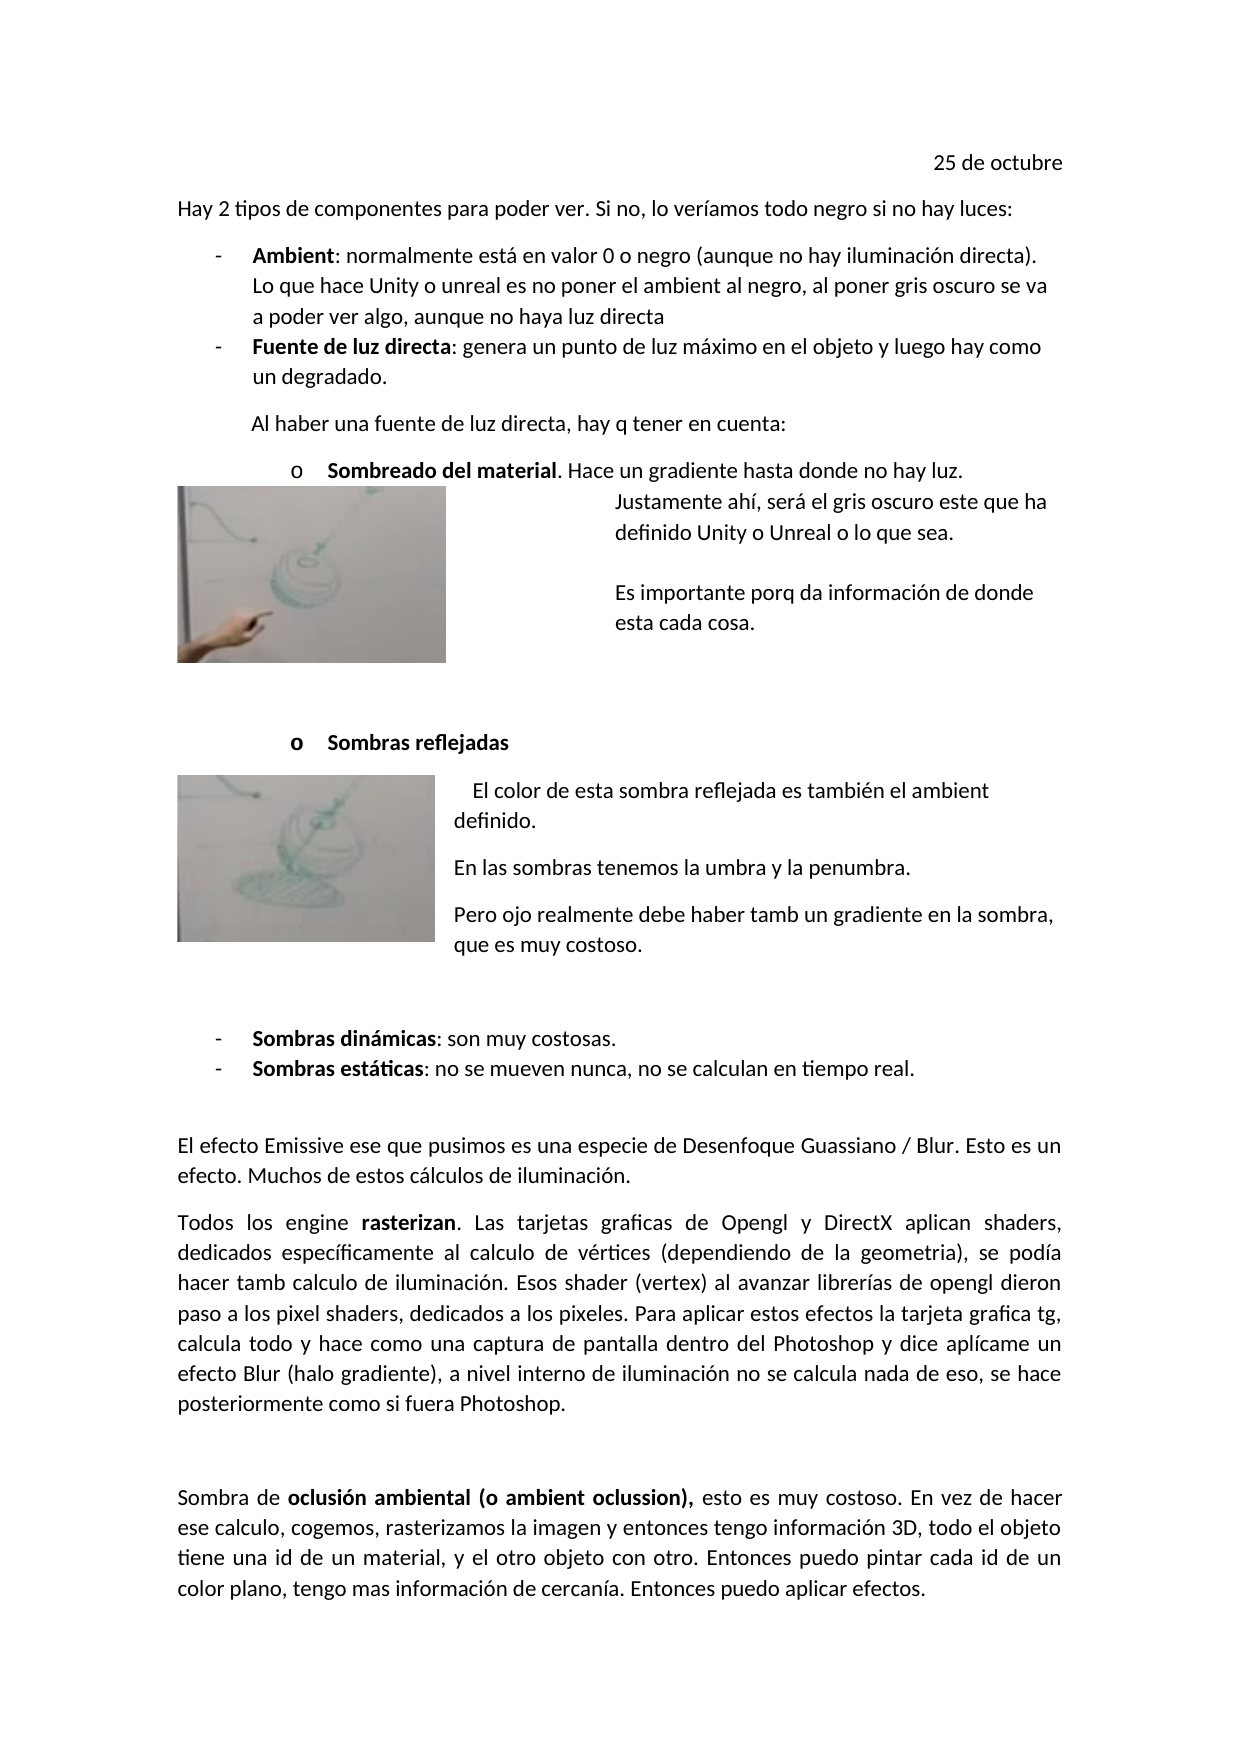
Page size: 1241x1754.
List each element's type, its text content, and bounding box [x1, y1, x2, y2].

text El color de esta sombra reflejada es también el ambient definido. [435, 776, 1063, 834]
text En las sombras tenemos la umbra y la penumbra. [435, 853, 1063, 881]
text Al haber una fuente de luz directa, hay q tener en cuenta: [177, 409, 1063, 437]
text Todos los engine rasterizan. Las tarjetas graficas de Opengl y DirectX aplican shaders, dedicados específicamente al calculo de vértices (dependiendo de la geometria), se podía hacer tamb calculo de iluminación. Esos shader (vertex) al avanzar librerías de opengl dieron paso a los pixel shaders, dedicados a los pixeles. Para aplicar estos efectos la tarjeta grafica tg, calcula todo y hace como una captura de pantalla dentro del Photoshop y dice aplícame un efecto Blur (halo gradiente), a nivel interno de iluminación no se calcula nada de eso, se hace posteriormente como si fuera Photoshop. [177, 1208, 1063, 1417]
text Sombra de oclusión ambiental (o ambient oclussion), esto es muy costoso. En vez de hacer ese calculo, cogemos, rasterizamos la imagen y entonces tengo información 3D, todo el objeto tiene una id de un material, y el otro objeto con otro. Entonces puedo pintar cada id de un color plano, tengo mas información de cercanía. Entonces puedo aplicar efectos. [177, 1483, 1063, 1602]
list Sombras dinámicas: son muy costosas. [215, 1024, 1063, 1052]
text 25 de octubre [177, 148, 1063, 176]
list Sombreado del material. Hace un gradiente hasta donde no hay luz. [290, 456, 1063, 485]
list Sombras estáticas: no se mueven nunca, no se calculan en tiempo real. [215, 1054, 1063, 1112]
text El efecto Emissive ese que pusimos es una especie de Desenfoque Guassiano / Blur. Esto es un efecto. Muchos de estos cálculos de iluminación. [177, 1131, 1063, 1189]
list Justamente ahí, será el gris oscuro este que ha definido Unity o Unreal o lo que sea. [446, 487, 1063, 546]
list Fuente de luz directa: genera un punto de luz máximo en el objeto y luego hay como un degradado. [215, 332, 1063, 390]
text Pero ojo realmente debe haber tamb un gradiente en la sombra, que es muy costoso. [177, 900, 1063, 958]
text Hay 2 tipos de componentes para poder ver. Si no, lo veríamos todo negro si no hay luces: [177, 194, 1063, 222]
picture [177, 486, 446, 663]
list Ambient: normalmente está en valor 0 o negro (aunque no hay iluminación directa). Lo que hace Unity o unreal es no poner el ambient al negro, al poner gris oscuro se va a poder ver algo, aunque no haya luz directa [215, 241, 1063, 330]
list Sombras reflejadas [290, 728, 1063, 757]
picture [177, 775, 435, 942]
list Es importante porq da información de donde esta cada cosa. [327, 578, 1063, 695]
